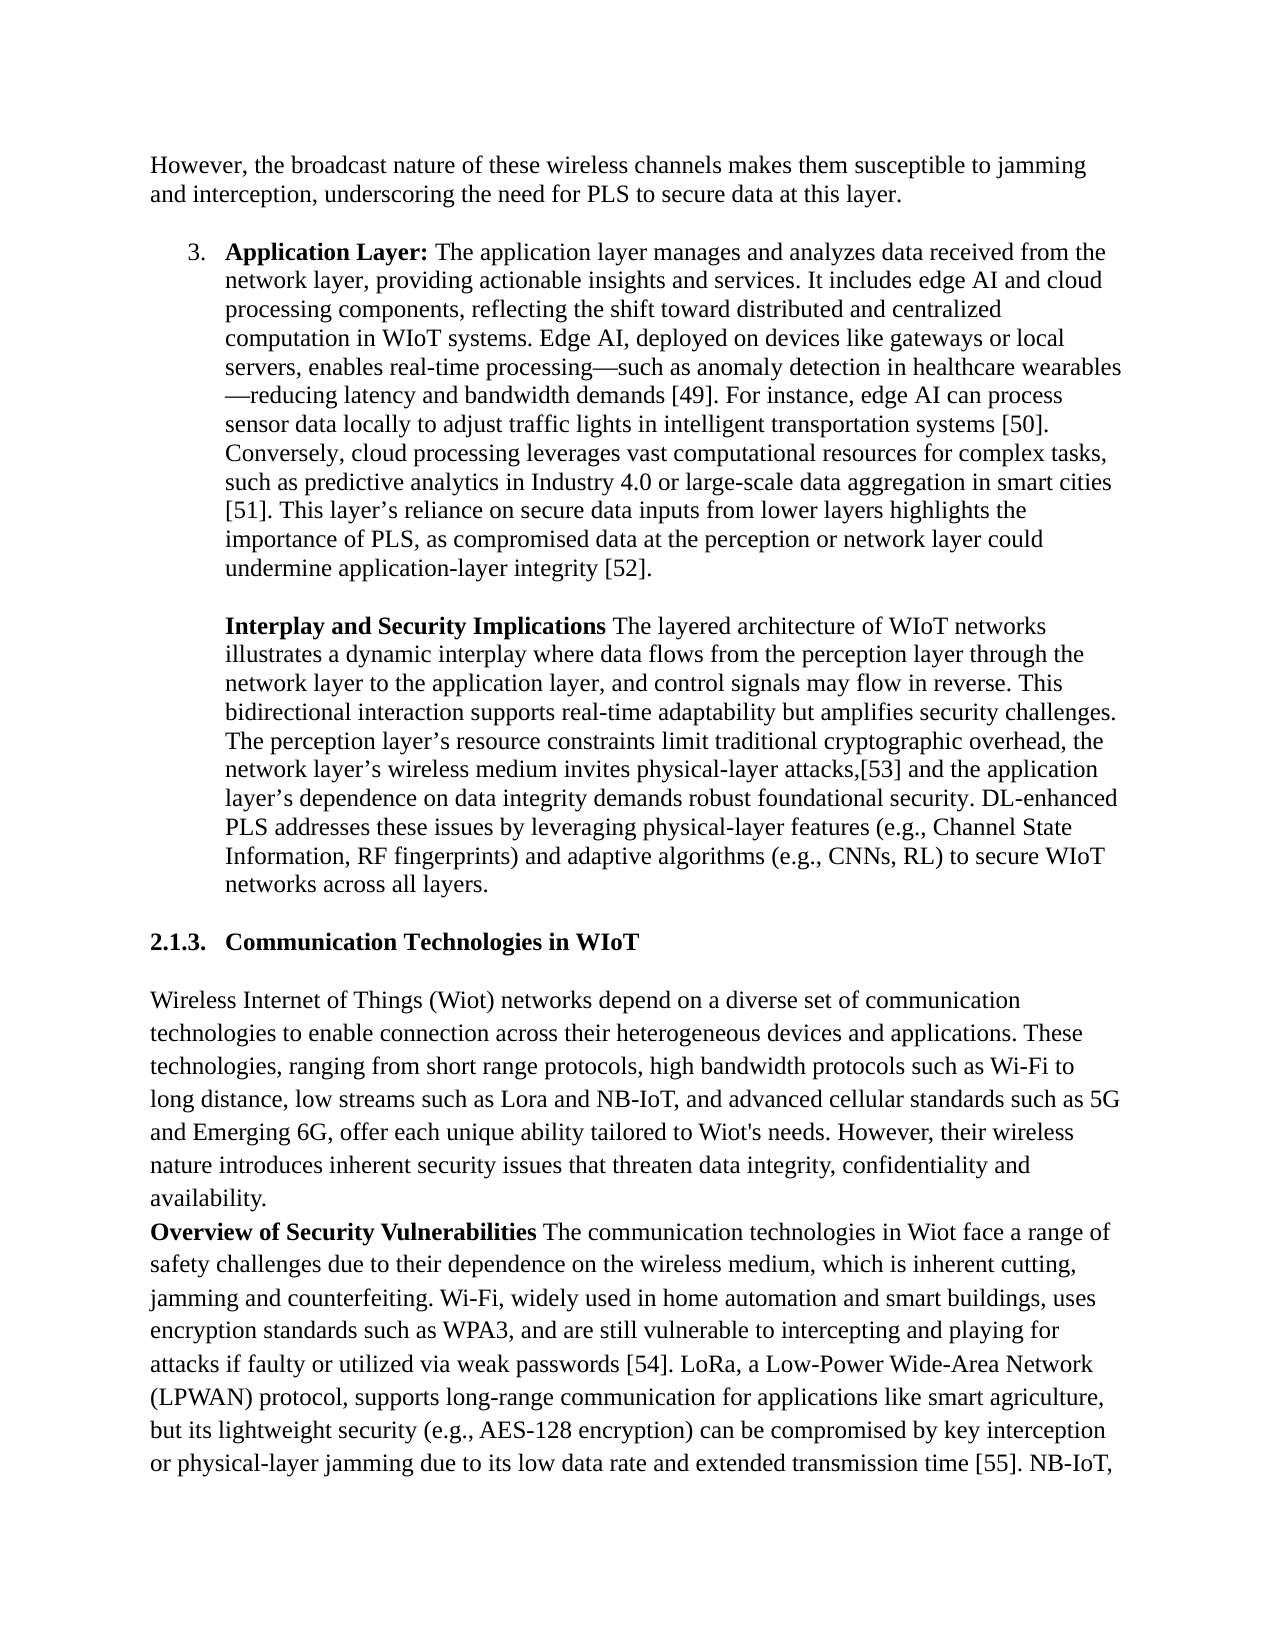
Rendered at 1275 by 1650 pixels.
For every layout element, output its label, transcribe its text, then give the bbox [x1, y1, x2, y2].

text However, the broadcast nature of these wireless channels makes them susceptible to jamming and interception, underscoring the need for PLS to secure data at this layer. [150, 323, 1125, 380]
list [187, 150, 1125, 294]
list Application Layer: The application layer manages and analyzes data received from the network layer, providing actionable insights and services. It includes edge AI and cloud processing components, reflecting the shift toward distributed and centralized computation in WIoT systems. Edge AI, deployed on devices like gateways or local servers, enables real-time processing—such as anomaly detection in healthcare wearables—reducing latency and bandwidth demands [49]. For instance, edge AI can process sensor data locally to adjust traffic lights in intelligent transportation systems [50]. Conversely, cloud processing leverages vast computational resources for complex tasks, such as predictive analytics in Industry 4.0 or large-scale data aggregation in smart cities [51]. This layer’s reliance on secure data inputs from lower layers highlights the importance of PLS, as compromised data at the perception or network layer could undermine application-layer integrity [52]. [187, 409, 1125, 754]
list Communication Technologies in WIoT [150, 1100, 1125, 1129]
text Wireless Internet of Things (Wiot) networks depend on a diverse set of communication technologies to enable connection across their heterogeneous devices and applications. These technologies, ranging from short range protocols, high bandwidth protocols such as Wi-Fi to long distance, low streams such as Lora and NB-IoT, and advanced cellular standards such as 5G and Emerging 6G, offer each unique ability tailored to Wiot's needs. However, their wireless nature introduces inherent security issues that threaten data integrity, confidentiality and availability. [150, 1158, 1125, 1385]
text Interplay and Security Implications The layered architecture of WIoT networks illustrates a dynamic interplay where data flows from the perception layer through the network layer to the application layer, and control signals may flow in reverse. This bidirectional interaction supports real-time adaptability but amplifies security challenges. The perception layer’s resource constraints limit traditional cryptographic overhead, the network layer’s wireless medium invites physical-layer attacks,[53] and the application layer’s dependence on data integrity demands robust foundational security. DL-enhanced PLS addresses these issues by leveraging physical-layer features (e.g., Channel State Information, RF fingerprints) and adaptive algorithms (e.g., CNNs, RL) to secure WIoT networks across all layers. [225, 784, 1125, 1071]
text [150, 1389, 1125, 1484]
